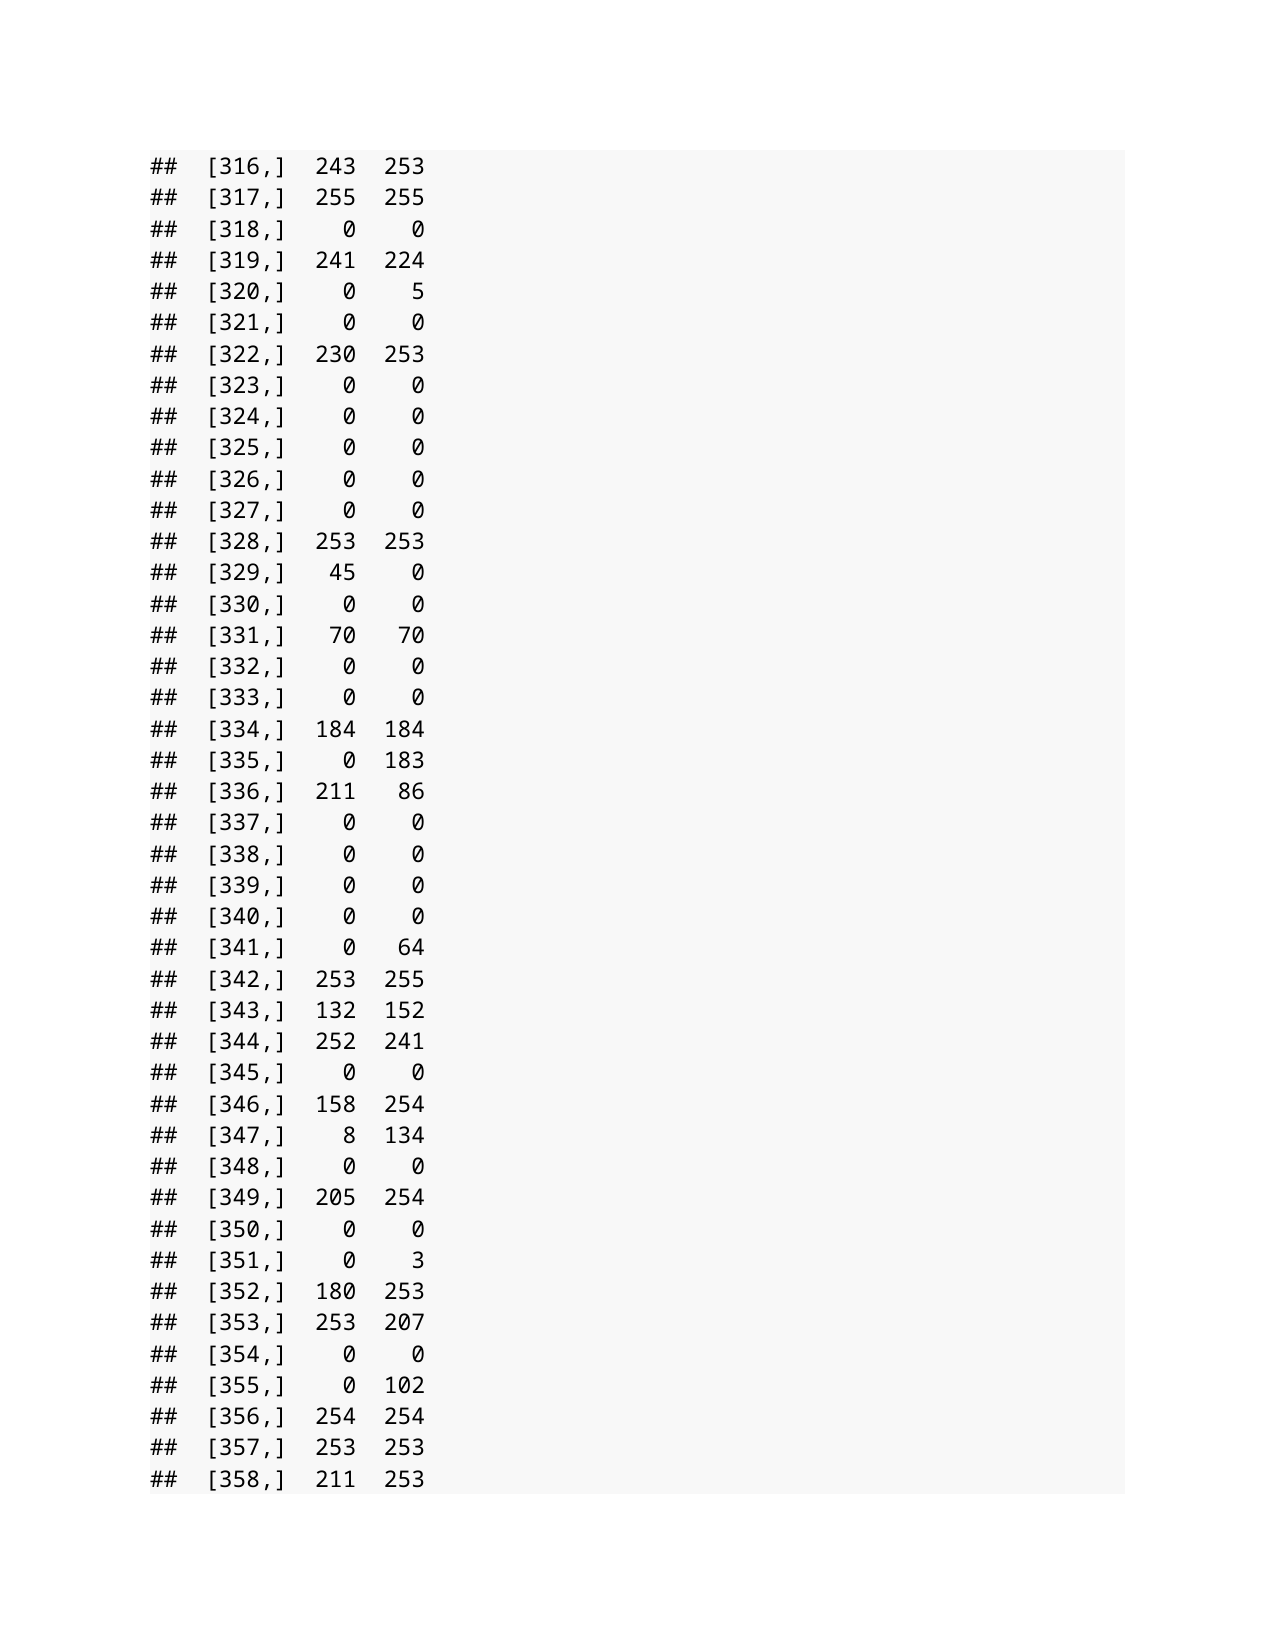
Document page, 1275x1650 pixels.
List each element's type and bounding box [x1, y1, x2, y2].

text [150, 150, 1125, 1494]
